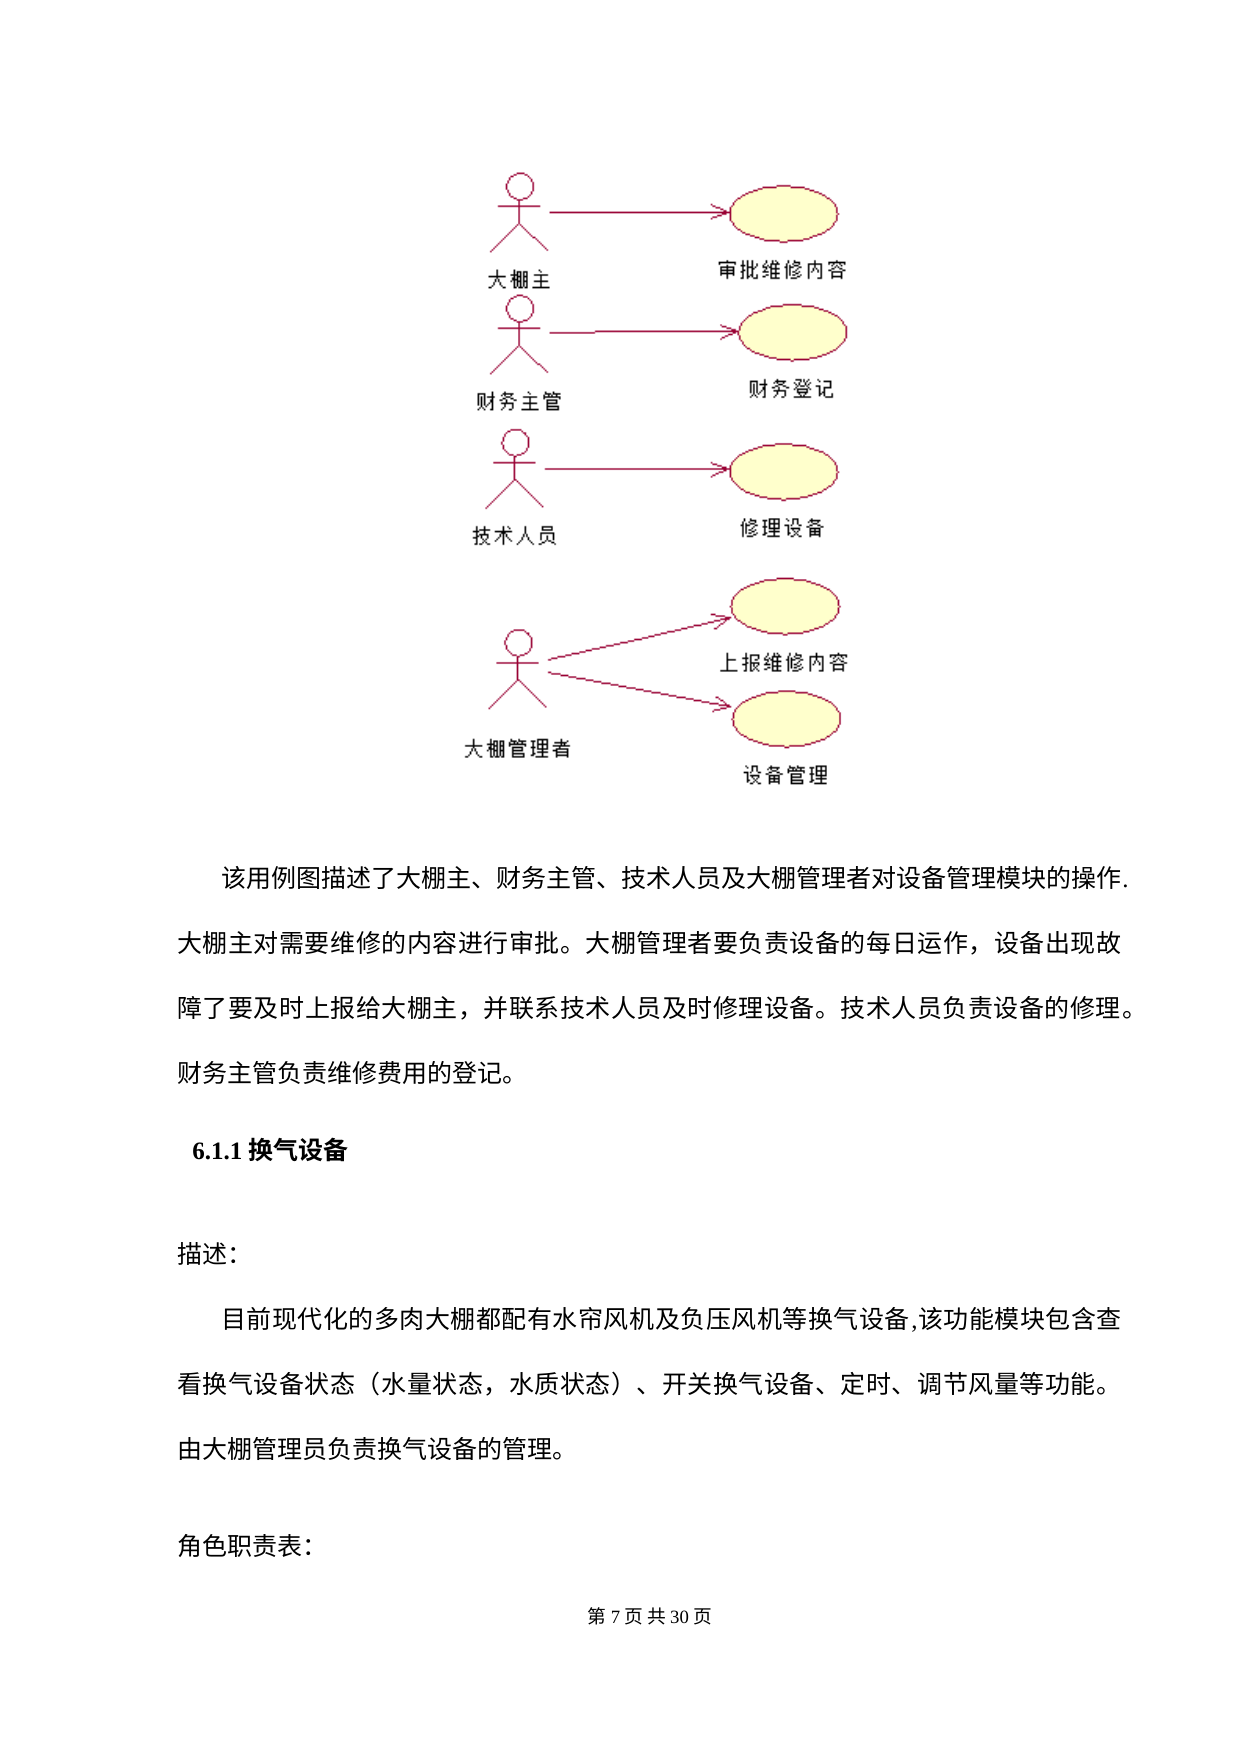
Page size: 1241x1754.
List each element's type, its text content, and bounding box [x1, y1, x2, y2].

text 描述： [177, 1220, 1122, 1285]
text 该用例图描述了大棚主、财务主管、技术人员及大棚管理者对设备管理模块的操作.大棚主对需要维修的内容进行审批。大棚管理者要负责设备的每日运作，设备出现故障了要及时上报给大棚主，并联系技术人员及时修理设备。技术人员负责设备的修理。财务主管负责维修费用的登记。 [177, 844, 1122, 1104]
picture [445, 140, 898, 833]
subtitle 6.1.1 换气设备 [192, 1116, 1122, 1181]
text 角色职责表： [177, 1512, 1122, 1577]
text 目前现代化的多肉大棚都配有水帘风机及负压风机等换气设备,该功能模块包含查看换气设备状态（水量状态，水质状态）、开关换气设备、定时、调节风量等功能。由大棚管理员负责换气设备的管理。 [177, 1285, 1122, 1480]
